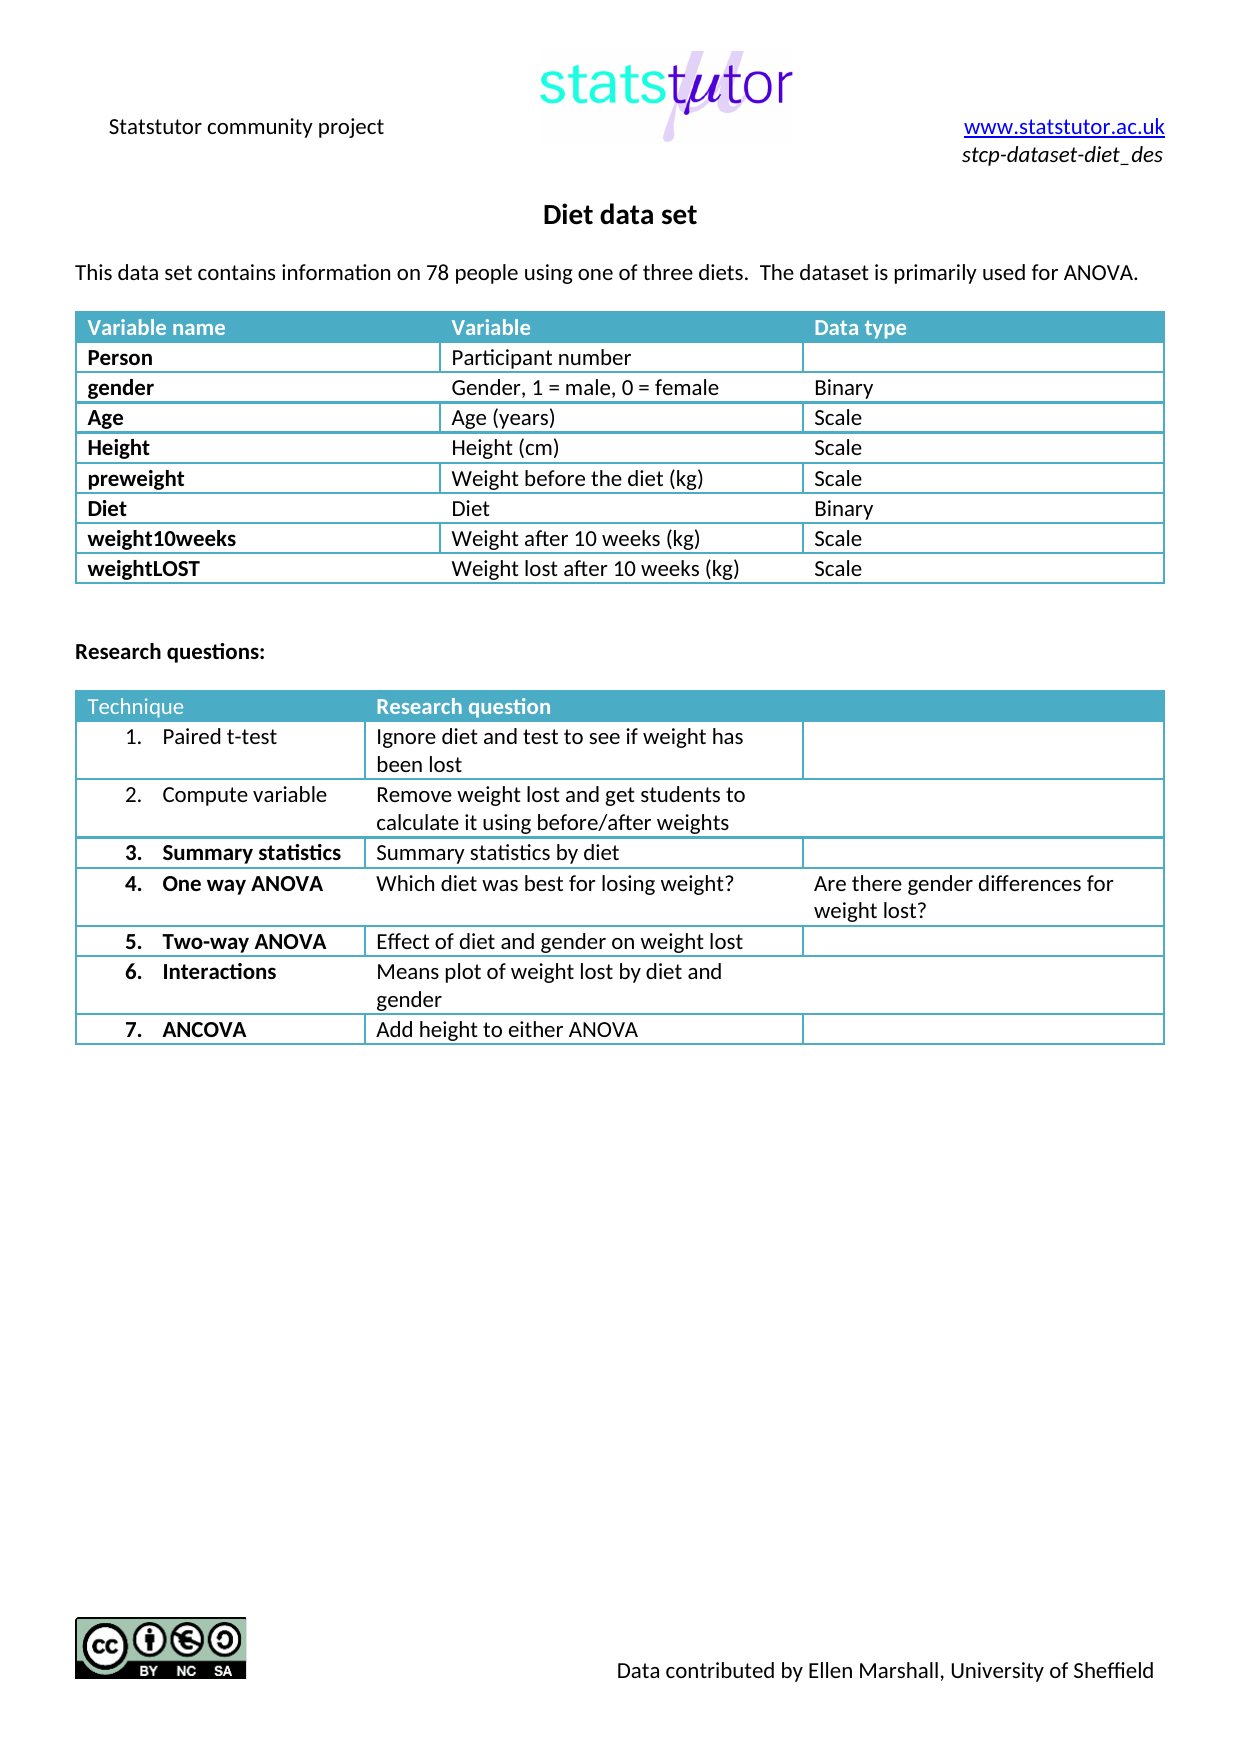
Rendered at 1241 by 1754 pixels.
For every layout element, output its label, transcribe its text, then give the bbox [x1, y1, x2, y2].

text Research questions: [75, 637, 1165, 665]
table_cell Person [77, 343, 439, 371]
text Diet data set [75, 196, 1165, 232]
table_cell Diet [77, 494, 440, 522]
table_cell Effect of diet and gender on weight lost [366, 927, 802, 955]
table_cell Remove weight lost and get students to calculate it using before/after weights [365, 780, 803, 836]
table_cell Compute variable [77, 780, 365, 836]
table_cell Means plot of weight lost by diet and gender [365, 957, 803, 1013]
table_cell One way ANOVA [77, 869, 365, 925]
table_cell Which diet was best for losing weight? [365, 869, 803, 925]
table_cell Are there gender differences for weight lost? [803, 869, 1163, 925]
table_cell [804, 927, 1163, 955]
table_cell weightLOST [77, 554, 440, 582]
text This data set contains information on 78 people using one of three diets. The dataset is primarily used for ANOVA. [75, 258, 1165, 286]
table_cell weight10weeks [77, 524, 439, 552]
picture [540, 42, 793, 146]
table_cell Interactions [77, 957, 365, 1013]
table_cell Height (cm) [440, 434, 803, 462]
table_cell [803, 957, 1163, 1013]
table_cell Two-way ANOVA [77, 927, 364, 955]
table_cell Summary statistics by diet [366, 839, 802, 867]
table_cell Scale [803, 554, 1163, 582]
table_cell gender [77, 373, 440, 401]
table_cell Paired t-test [77, 722, 364, 778]
table_cell Age [77, 404, 439, 431]
table_header Variable [440, 313, 803, 341]
table_cell Age (years) [441, 404, 802, 431]
table_cell [803, 780, 1163, 836]
table_cell Diet [440, 494, 803, 522]
table_header [803, 692, 1163, 720]
table_header Variable name [77, 313, 440, 341]
table_cell Summary statistics [77, 839, 364, 867]
table_cell preweight [77, 464, 439, 492]
table_cell Scale [804, 404, 1163, 431]
table_cell [804, 722, 1163, 778]
table_cell Scale [804, 464, 1163, 492]
table_header Data type [803, 313, 1163, 341]
table_header Research question [365, 692, 803, 720]
table_cell Gender, 1 = male, 0 = female [440, 373, 803, 401]
table_cell Binary [803, 494, 1163, 522]
table_cell Weight before the diet (kg) [441, 464, 802, 492]
table_cell Height [77, 434, 440, 462]
table_cell [804, 343, 1163, 371]
picture [75, 1617, 247, 1679]
table_cell Weight after 10 weeks (kg) [441, 524, 802, 552]
table_cell Ignore diet and test to see if weight has been lost [366, 722, 802, 778]
table_cell Scale [803, 434, 1163, 462]
table_cell [804, 1015, 1163, 1043]
table_cell [804, 839, 1163, 867]
table_cell Scale [804, 524, 1163, 552]
table_cell Weight lost after 10 weeks (kg) [440, 554, 803, 582]
table_cell Add height to either ANOVA [366, 1015, 802, 1043]
table_cell Participant number [441, 343, 802, 371]
table_cell Binary [803, 373, 1163, 401]
table_header Technique [77, 692, 365, 720]
table_cell ANCOVA [77, 1015, 364, 1043]
